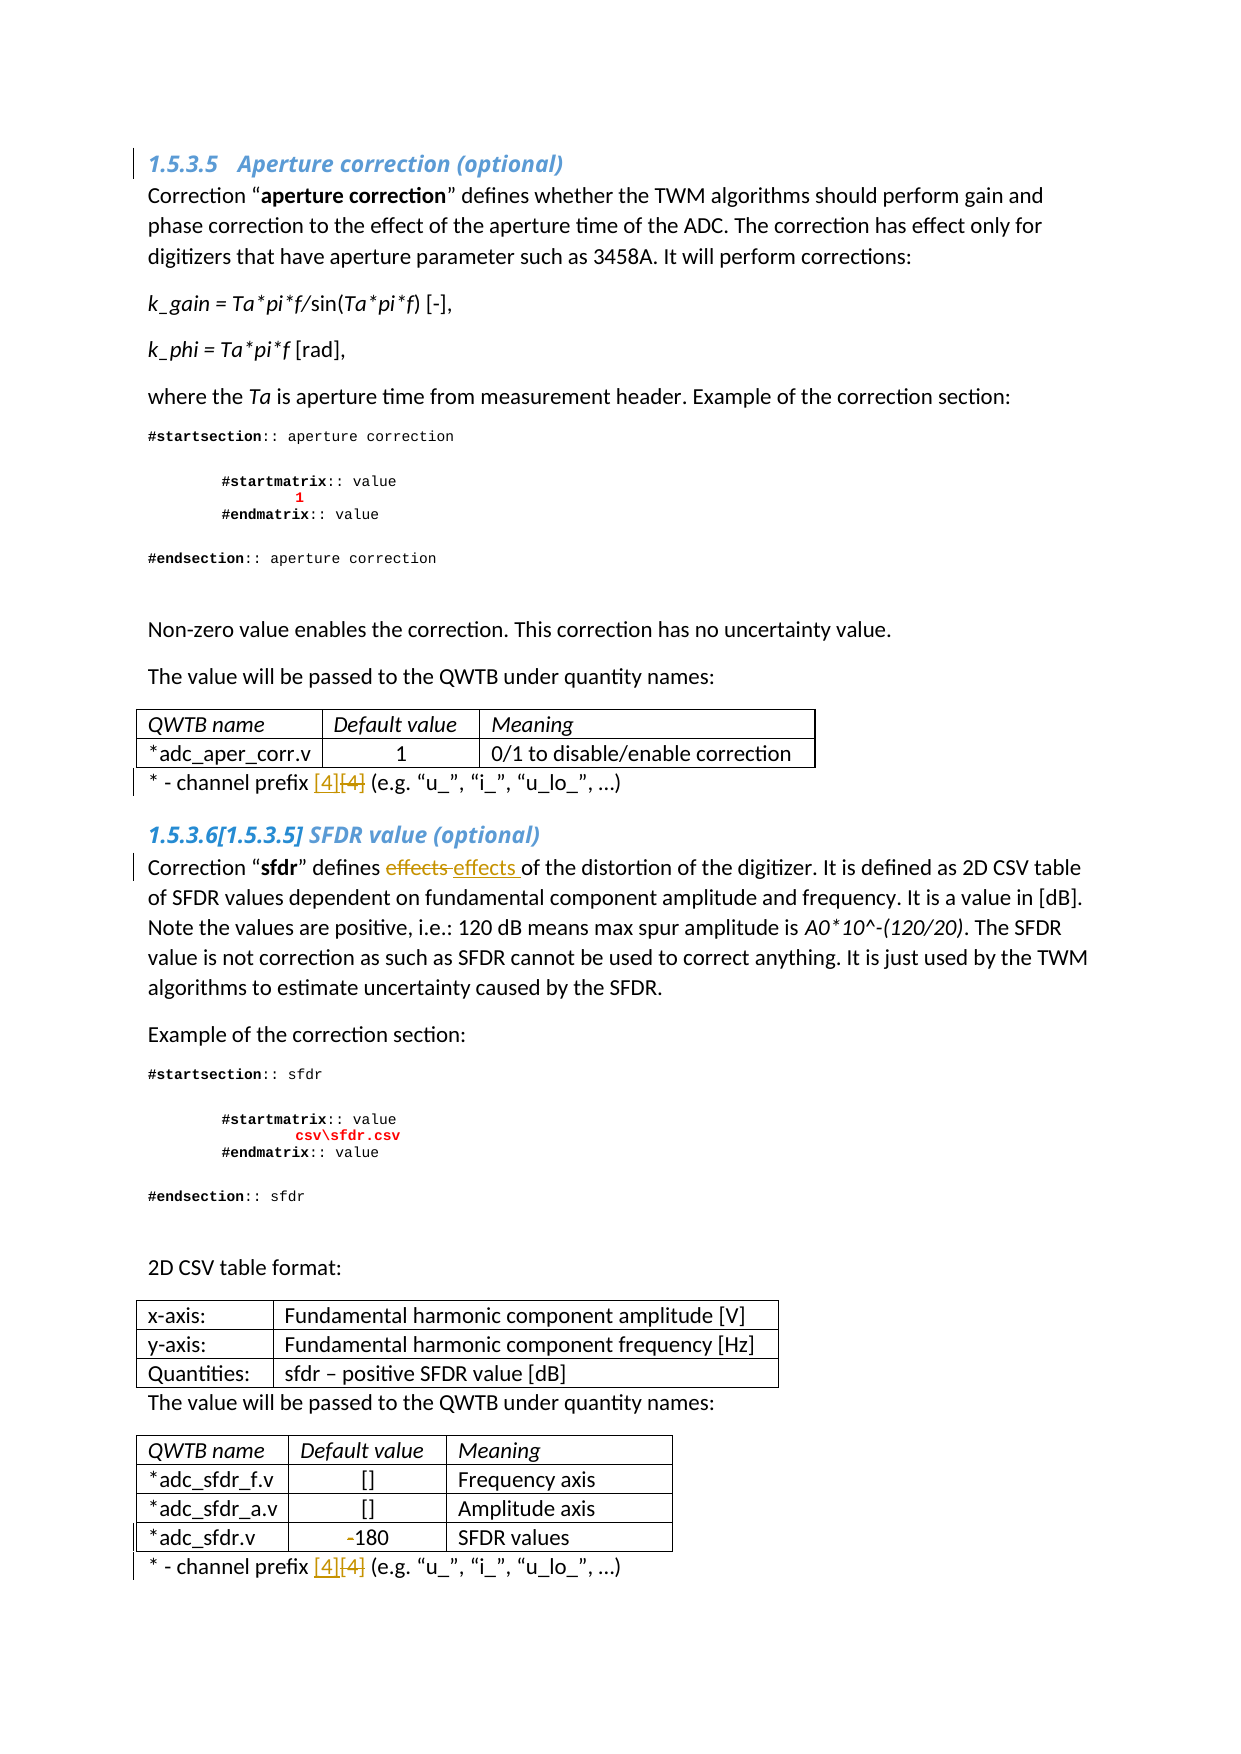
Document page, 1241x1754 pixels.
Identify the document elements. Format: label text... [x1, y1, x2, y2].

table_header Default value [289, 1436, 446, 1464]
table_header Meaning [447, 1436, 672, 1464]
text csv\sfdr.csv [221, 1128, 1093, 1145]
subtitle SFDR value (optional) [148, 819, 1093, 850]
text 1 [221, 490, 1093, 507]
text k_phi = Ta*pi*f [rad], [148, 336, 1093, 363]
table_cell 180 [289, 1523, 446, 1551]
table_header Default value [323, 710, 479, 738]
text Correction “sfdr” defines of the distortion of the digitizer. It is defined as 2D CSV table of SFDR values dependent on fundamental component amplitude and frequency. It is a value in [dB]. Note the values are positive, i.e.: 120 dB means max spur amplitude is A0*10^-(120/20). The SFDR value is not correction as such as SFDR cannot be used to correct anything. It is just used by the TWM algorithms to estimate uncertainty caused by the SFDR. [148, 853, 1093, 1002]
subtitle Aperture correction (optional) [148, 148, 1093, 179]
text #startmatrix:: value [148, 1112, 1093, 1128]
table_cell sfdr – positive SFDR value [dB] [274, 1359, 778, 1387]
text where the Ta is aperture time from measurement header. Example of the correction section: [148, 382, 1093, 410]
table_cell *adc_sfdr_f.v [137, 1465, 288, 1493]
text Correction “aperture correction” defines whether the TWM algorithms should perform gain and phase correction to the effect of the aperture time of the ADC. The correction has effect only for digitizers that have aperture parameter such as 3458A. It will perform corrections: [148, 181, 1093, 270]
table_cell y-axis: [137, 1330, 273, 1358]
text #startsection:: sfdr [148, 1067, 1093, 1084]
table_cell Amplitude axis [447, 1494, 672, 1522]
table_header Meaning [480, 710, 814, 738]
text 2D CSV table format: [148, 1253, 1093, 1281]
table_header QWTB name [137, 1436, 288, 1464]
table_cell 0/1 to disable/enable correction [480, 739, 814, 767]
text #endmatrix:: value [148, 1145, 1093, 1162]
table_cell 1 [323, 739, 479, 767]
table_cell [] [289, 1465, 446, 1493]
table_cell *adc_sfdr.v [137, 1523, 288, 1551]
text Example of the correction section: [148, 1020, 1093, 1048]
table_cell *adc_aper_corr.v [137, 739, 322, 767]
text #endsection:: aperture correction [148, 552, 1093, 568]
table_header QWTB name [137, 710, 322, 738]
text #endsection:: sfdr [148, 1189, 1093, 1206]
table_cell Quantities: [137, 1359, 273, 1387]
text k_gain = Ta*pi*f/sin(Ta*pi*f) [-], [148, 289, 1093, 317]
text * - channel prefix (e.g. “u_”, “i_”, “u_lo_”, …) [148, 1552, 1093, 1580]
table_cell *adc_sfdr_a.v [137, 1494, 288, 1522]
text #endmatrix:: value [148, 507, 1093, 523]
text The value will be passed to the QWTB under quantity names: [148, 1388, 1093, 1416]
text * - channel prefix (e.g. “u_”, “i_”, “u_lo_”, …) [148, 768, 1093, 796]
text #startsection:: aperture correction [148, 429, 1093, 446]
text The value will be passed to the QWTB under quantity names: [148, 662, 1093, 690]
table_header Fundamental harmonic component amplitude [V] [274, 1301, 778, 1329]
table_cell Fundamental harmonic component frequency [Hz] [274, 1330, 778, 1358]
text #startmatrix:: value [148, 474, 1093, 490]
text Non-zero value enables the correction. This correction has no uncertainty value. [148, 615, 1093, 643]
table_cell [] [289, 1494, 446, 1522]
table_cell SFDR values [447, 1523, 672, 1551]
table_header x-axis: [137, 1301, 273, 1329]
table_cell Frequency axis [447, 1465, 672, 1493]
